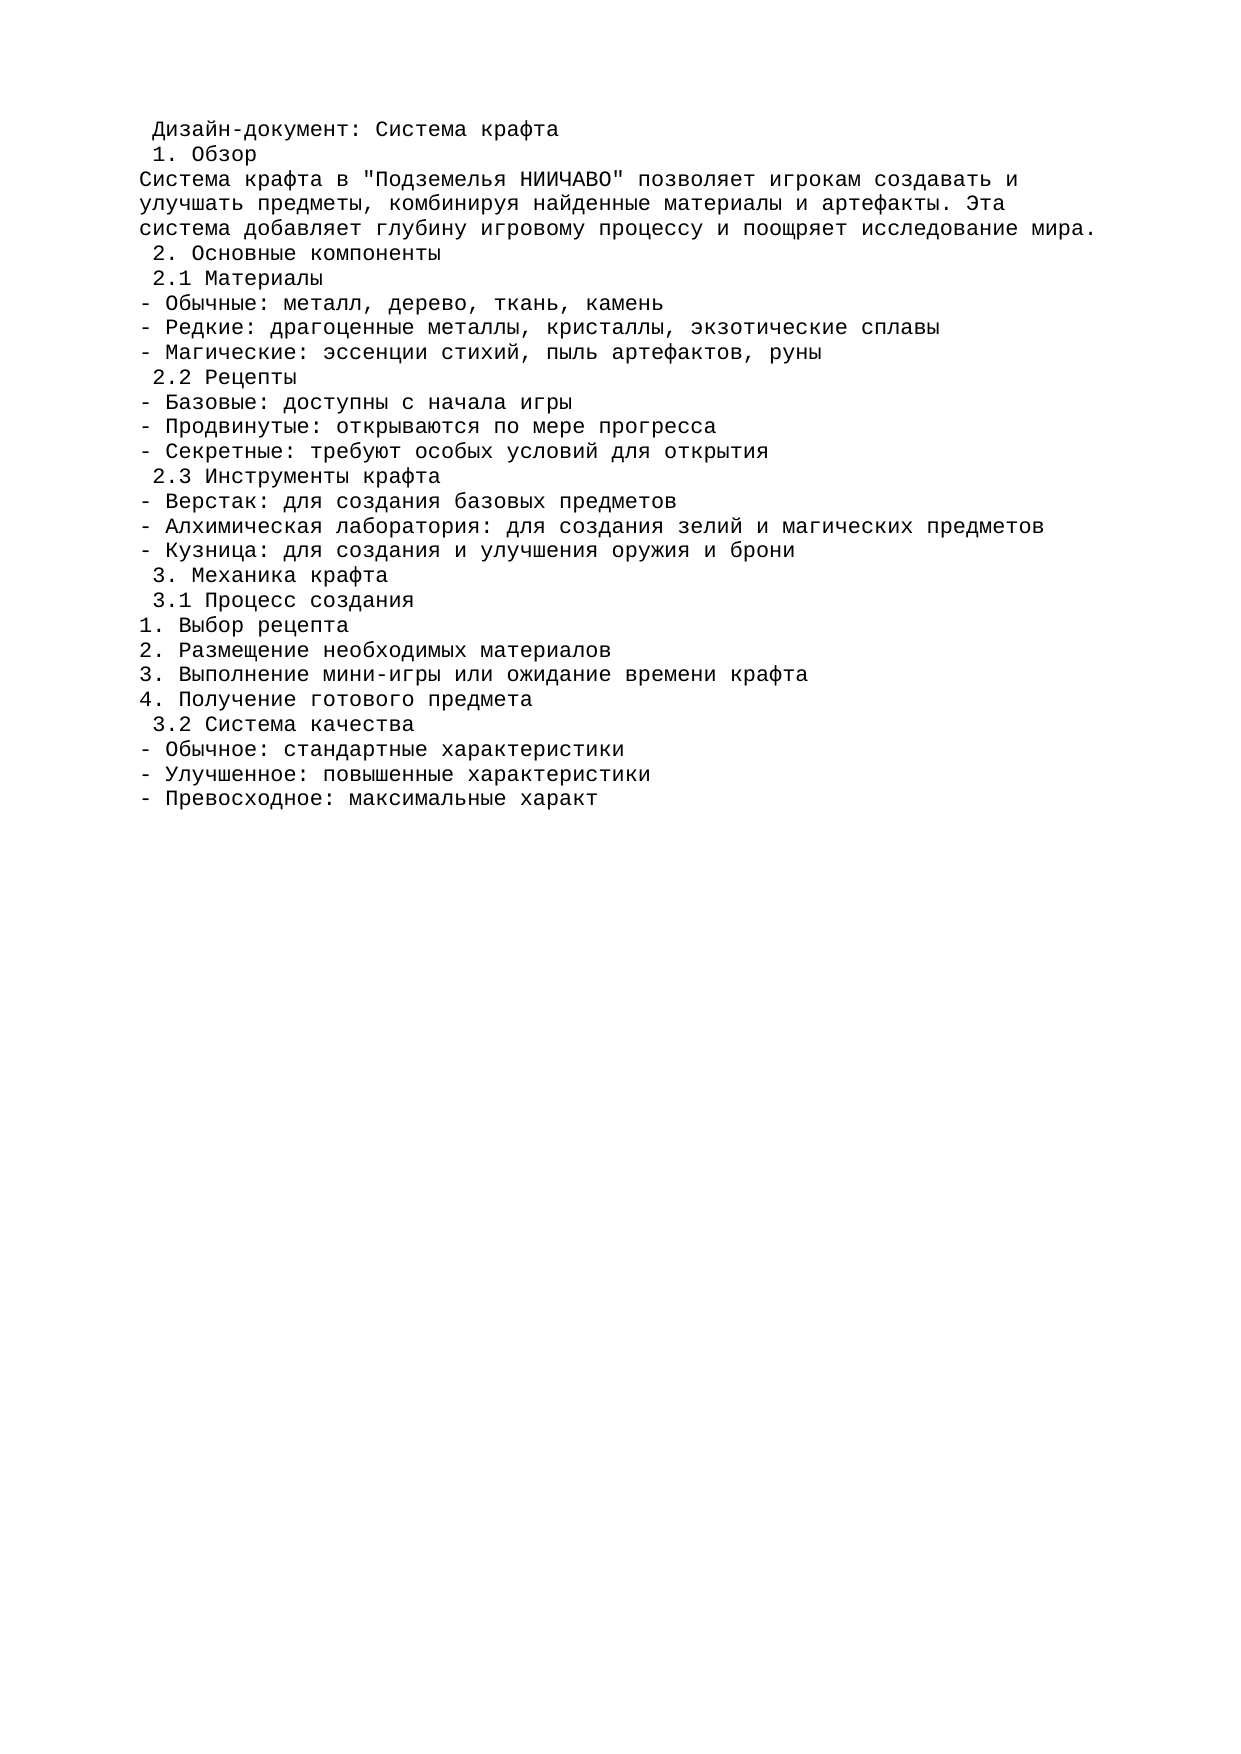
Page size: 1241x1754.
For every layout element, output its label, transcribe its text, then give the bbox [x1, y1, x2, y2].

text 2.2 Рецепты [139, 366, 1101, 391]
text 1. Выбор рецепта [139, 614, 1101, 639]
text 4. Получение готового предмета [139, 688, 1101, 713]
text - Продвинутые: открываются по мере прогресса [139, 416, 1101, 440]
text - Редкие: драгоценные металлы, кристаллы, экзотические сплавы [139, 316, 1101, 341]
text 3.2 Система качества [139, 713, 1101, 738]
text 2.3 Инструменты крафта [139, 465, 1101, 490]
text - Обычное: стандартные характеристики [139, 738, 1101, 763]
text 3. Механика крафта [139, 564, 1101, 589]
text 1. Обзор [139, 143, 1101, 168]
text Система крафта в "Подземелья НИИЧАВО" позволяет игрокам создавать и улучшать предметы, комбинируя найденные материалы и артефакты. Эта система добавляет глубину игровому процессу и поощряет исследование мира. [139, 168, 1101, 242]
text 2. Размещение необходимых материалов [139, 639, 1101, 663]
text - Магические: эссенции стихий, пыль артефактов, руны [139, 341, 1101, 366]
text Дизайн-документ: Система крафта [139, 118, 1101, 143]
text - Верстак: для создания базовых предметов [139, 490, 1101, 515]
text 3. Выполнение мини-игры или ожидание времени крафта [139, 663, 1101, 688]
text - Обычные: металл, дерево, ткань, камень [139, 292, 1101, 316]
text 2.1 Материалы [139, 267, 1101, 292]
text - Превосходное: максимальные характ [139, 787, 1101, 812]
text 2. Основные компоненты [139, 242, 1101, 267]
text - Улучшенное: повышенные характеристики [139, 763, 1101, 787]
text - Базовые: доступны с начала игры [139, 391, 1101, 416]
text - Алхимическая лаборатория: для создания зелий и магических предметов [139, 515, 1101, 539]
text - Кузница: для создания и улучшения оружия и брони [139, 539, 1101, 564]
text 3.1 Процесс создания [139, 589, 1101, 614]
text - Секретные: требуют особых условий для открытия [139, 440, 1101, 465]
